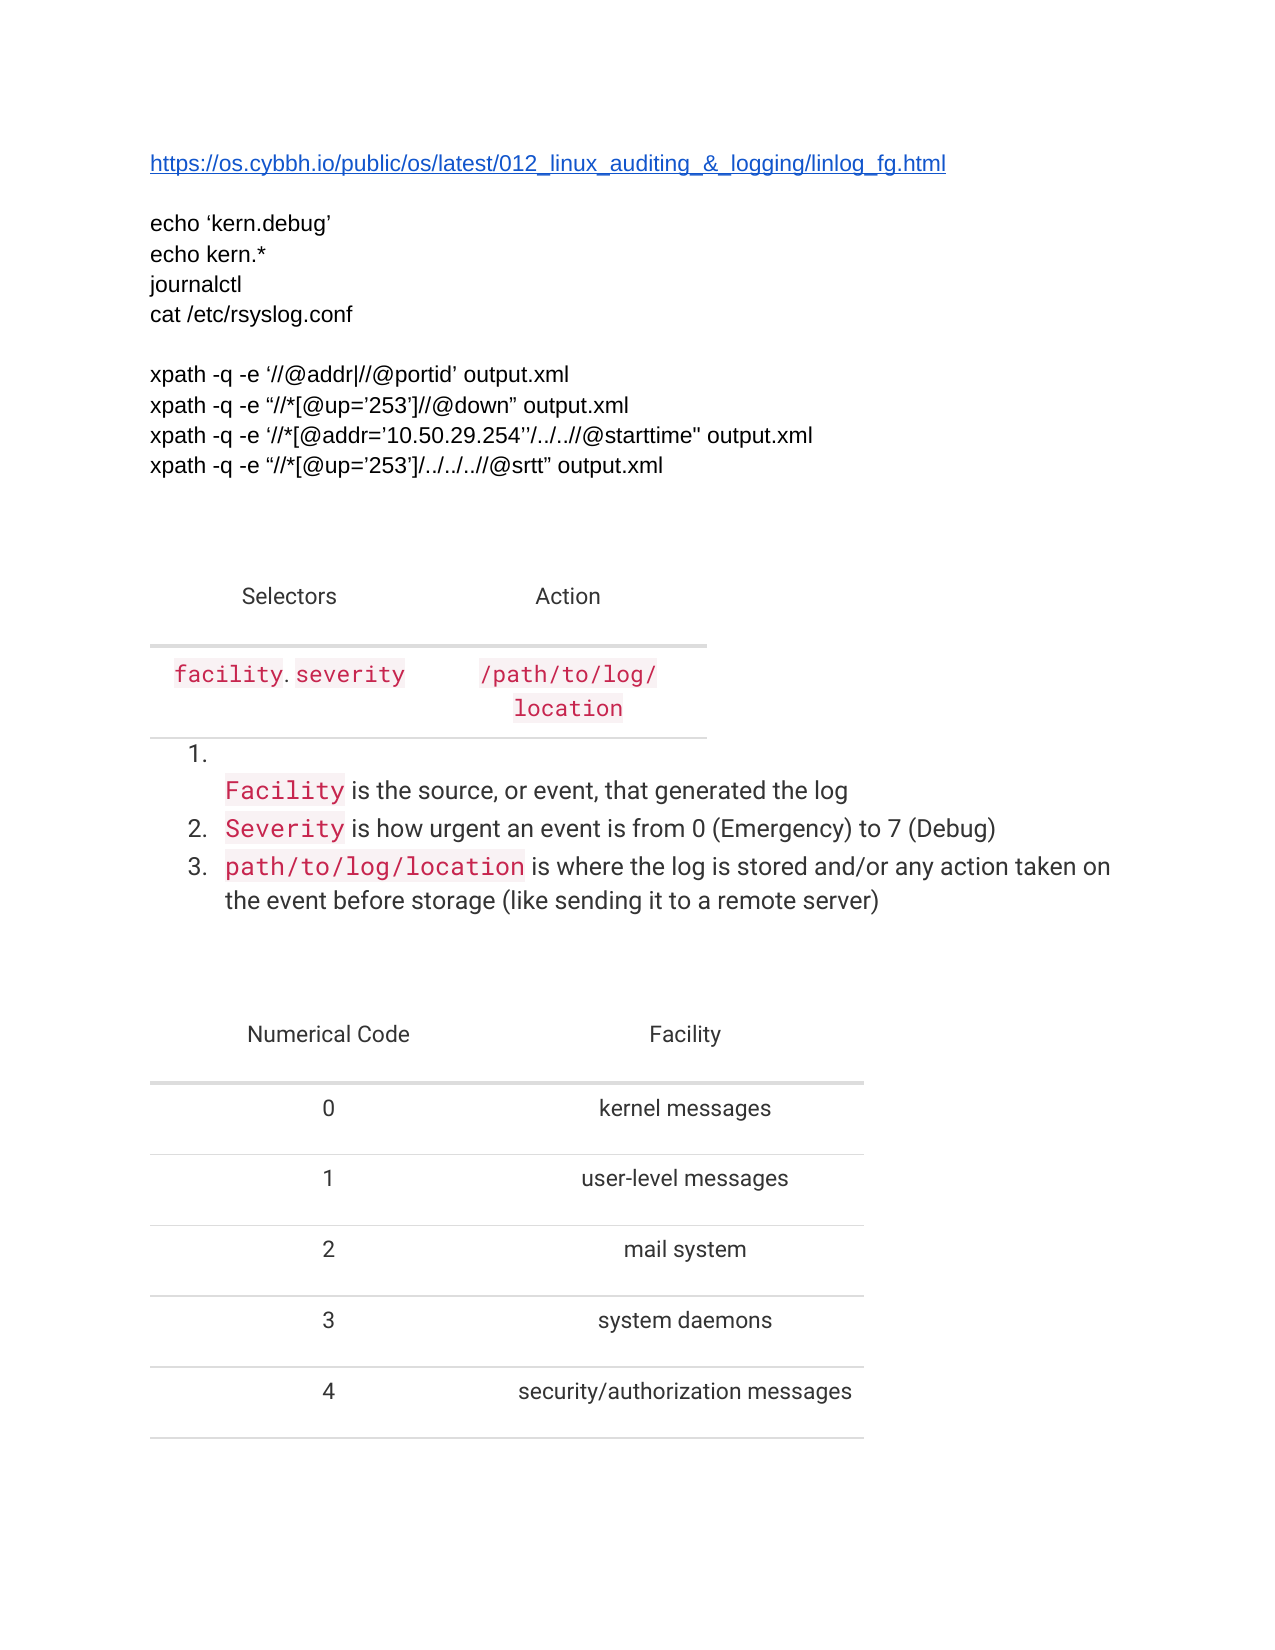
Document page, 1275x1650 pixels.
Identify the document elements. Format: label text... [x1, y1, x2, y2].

text xpath -q -e “//*[@up=’253’]//@down” output.xml [150, 392, 1125, 418]
list Facility is the source, or event, that generated the log [187, 739, 1125, 806]
text xpath -q -e “//*[@up=’253’]/../../..//@srtt” output.xml [150, 452, 1125, 478]
text https://os.cybbh.io/public/os/latest/012_linux_auditing_&_logging/linlog_fg.html [150, 150, 1125, 176]
table_header Facility [507, 1010, 863, 1081]
table_cell user-level messages [507, 1155, 863, 1224]
text xpath -q -e ‘//@addr|//@portid’ output.xml [150, 361, 1125, 388]
text journalctl [150, 271, 1125, 297]
table_cell system daemons [507, 1297, 863, 1366]
table_cell 3 [150, 1297, 507, 1366]
list Severity is how urgent an event is from 0 (Emergency) to 7 (Debug) [345, 811, 1125, 844]
table_cell 2 [150, 1226, 507, 1295]
table_cell 0 [150, 1085, 507, 1154]
table_cell 1 [150, 1155, 507, 1224]
text xpath -q -e ‘//*[@addr=’10.50.29.254’’/../..//@starttime" output.xml [150, 422, 1125, 448]
text echo ‘kern.debug’ [150, 210, 1125, 237]
table_header Action [429, 573, 707, 644]
table_cell 4 [150, 1368, 507, 1437]
table_cell kernel messages [507, 1085, 863, 1154]
table_cell /path/to/log/location [429, 648, 707, 737]
list path/to/log/location is where the log is stored and/or any action taken on the event before storage (like sending it to a remote server) [187, 849, 1125, 915]
table_header Numerical Code [150, 1010, 507, 1081]
text cat /etc/rsyslog.conf [150, 301, 1125, 327]
table_cell facility. severity [150, 648, 429, 737]
table_cell security/authorization messages [507, 1368, 863, 1437]
table_header Selectors [150, 573, 429, 644]
text echo kern.* [150, 241, 1125, 267]
table_cell mail system [507, 1226, 863, 1295]
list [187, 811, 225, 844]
